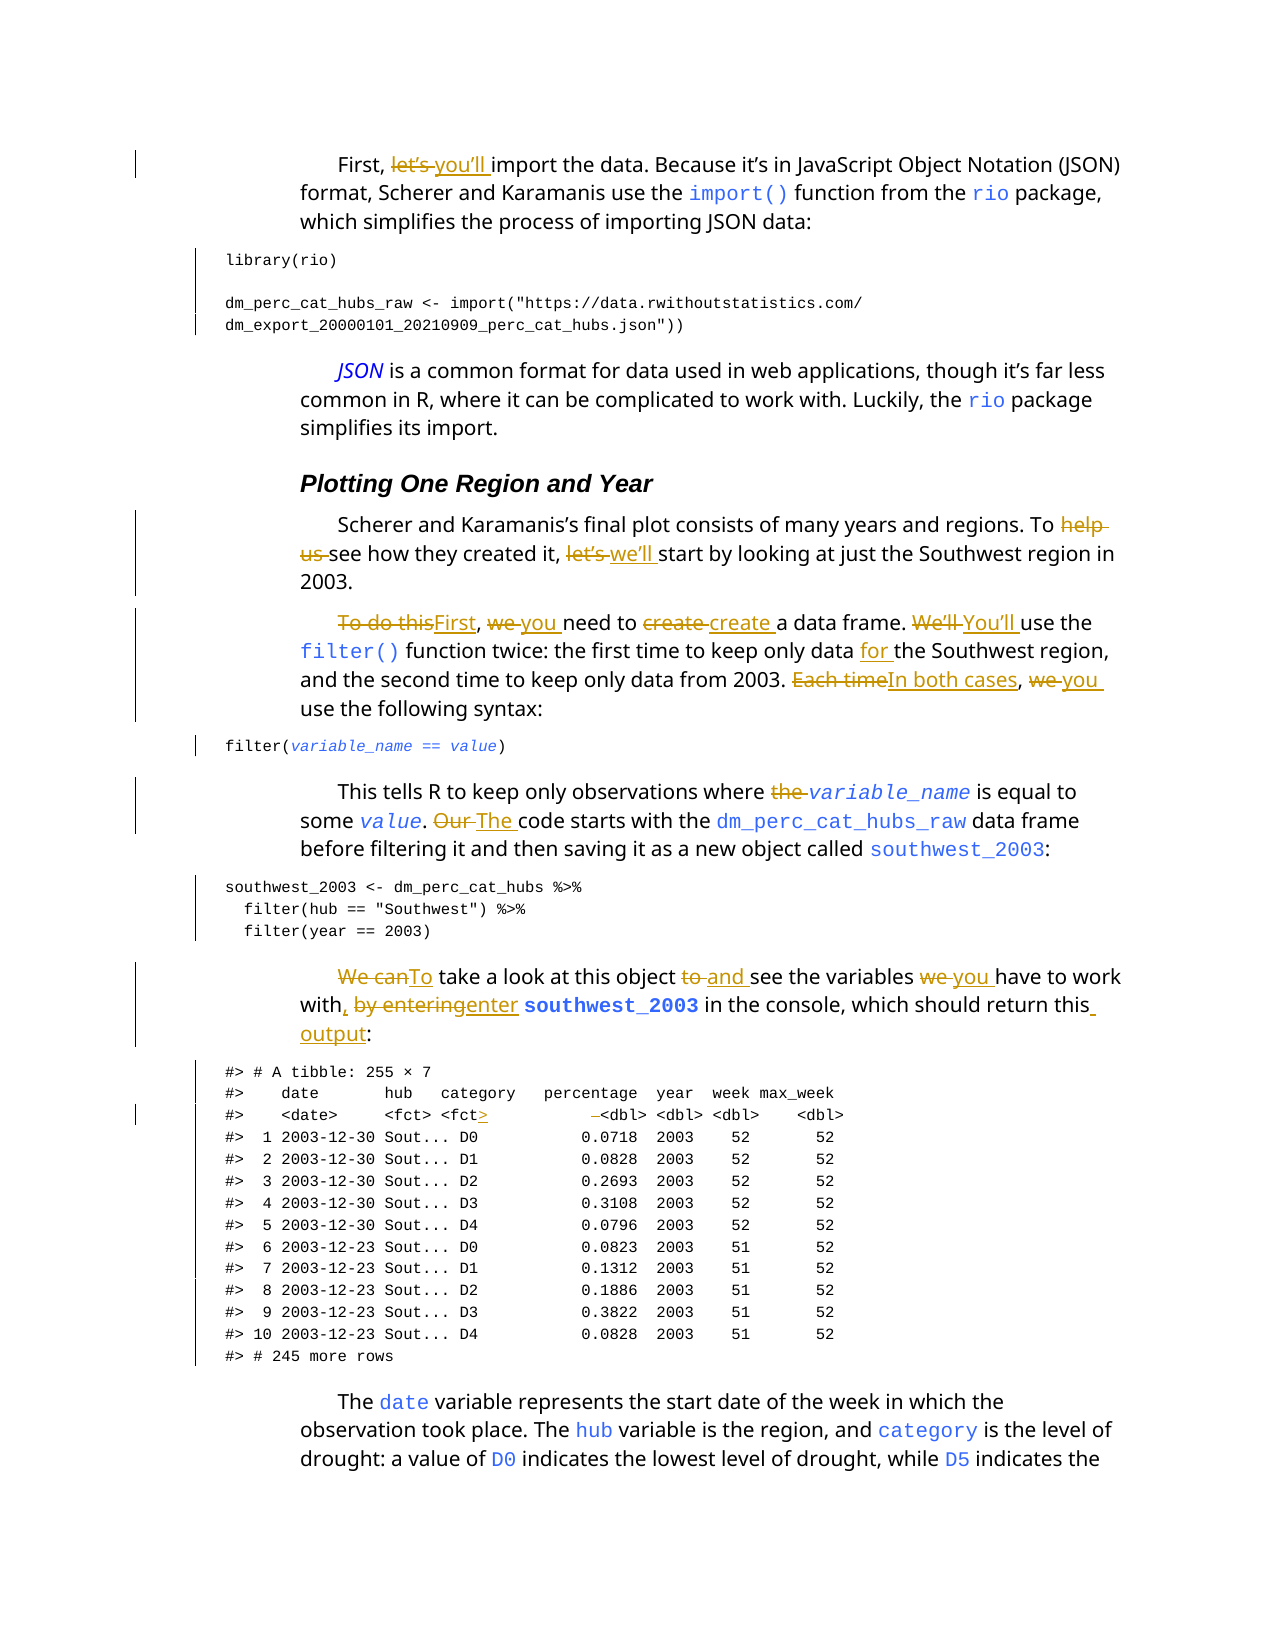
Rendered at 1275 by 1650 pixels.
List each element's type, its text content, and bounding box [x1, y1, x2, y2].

text filter(year == 2003) [196, 919, 1125, 941]
text #> 2 2003-12-30 Sout... D1 0.0828 2003 52 52 [196, 1147, 1125, 1169]
text dm_perc_cat_hubs_raw <- import("https://data.rwithoutstatistics.com/ [196, 292, 1125, 313]
text Scherer and Karamanis’s final plot consists of many years and regions. To see how they created it, start by looking at just the Southwest region in 2003. [300, 510, 1125, 596]
text library(rio) [196, 248, 1125, 270]
text #> # 245 more rows [196, 1344, 1125, 1366]
text #> 6 2003-12-23 Sout... D0 0.0823 2003 51 52 [196, 1235, 1125, 1257]
text take a look at this object see the variables have to work with southwest_2003 in the console, which should return this: [300, 962, 1125, 1047]
text #> <date> <fct> <fct <dbl> <dbl> <dbl> <dbl> [196, 1103, 1125, 1125]
text #> 9 2003-12-23 Sout... D3 0.3822 2003 51 52 [196, 1300, 1125, 1322]
text JSON is a common format for data used in web applications, though it’s far less common in R, where it can be complicated to work with. Luckily, the rio package simplifies its import. [300, 356, 1125, 442]
text #> 4 2003-12-30 Sout... D3 0.3108 2003 52 52 [196, 1191, 1125, 1213]
text Plotting One Region and Year [300, 467, 1125, 498]
text #> 5 2003-12-30 Sout... D4 0.0796 2003 52 52 [196, 1213, 1125, 1235]
text #> # A tibble: 255 × 7 [196, 1060, 1125, 1082]
text First, import the data. Because it’s in JavaScript Object Notation (JSON) format, Scherer and Karamanis use the import() function from the rio package, which simplifies the process of importing JSON data: [300, 150, 1125, 235]
text #> date hub category percentage year week max_week [196, 1082, 1125, 1103]
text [300, 1387, 1125, 1472]
text #> 1 2003-12-30 Sout... D0 0.0718 2003 52 52 [196, 1125, 1125, 1147]
text dm_export_20000101_20210909_perc_cat_hubs.json")) [196, 313, 1125, 335]
text filter(hub == "Southwest") %>% [196, 897, 1125, 919]
text , need to a data frame. use the filter() function twice: the first time to keep only data the Southwest region, and the second time to keep only data from 2003. , use the following syntax: [300, 608, 1125, 722]
text #> 7 2003-12-23 Sout... D1 0.1312 2003 51 52 [196, 1257, 1125, 1278]
text This tells R to keep only observations where variable_name is equal to some value. code starts with the dm_perc_cat_hubs_raw data frame before filtering it and then saving it as a new object called southwest_2003: [300, 777, 1125, 863]
text #> 3 2003-12-30 Sout... D2 0.2693 2003 52 52 [196, 1169, 1125, 1191]
text filter(variable_name == value) [195, 734, 1125, 756]
text #> 10 2003-12-23 Sout... D4 0.0828 2003 51 52 [196, 1322, 1125, 1344]
text #> 8 2003-12-23 Sout... D2 0.1886 2003 51 52 [196, 1278, 1125, 1300]
text southwest_2003 <- dm_perc_cat_hubs %>% [196, 875, 1125, 897]
